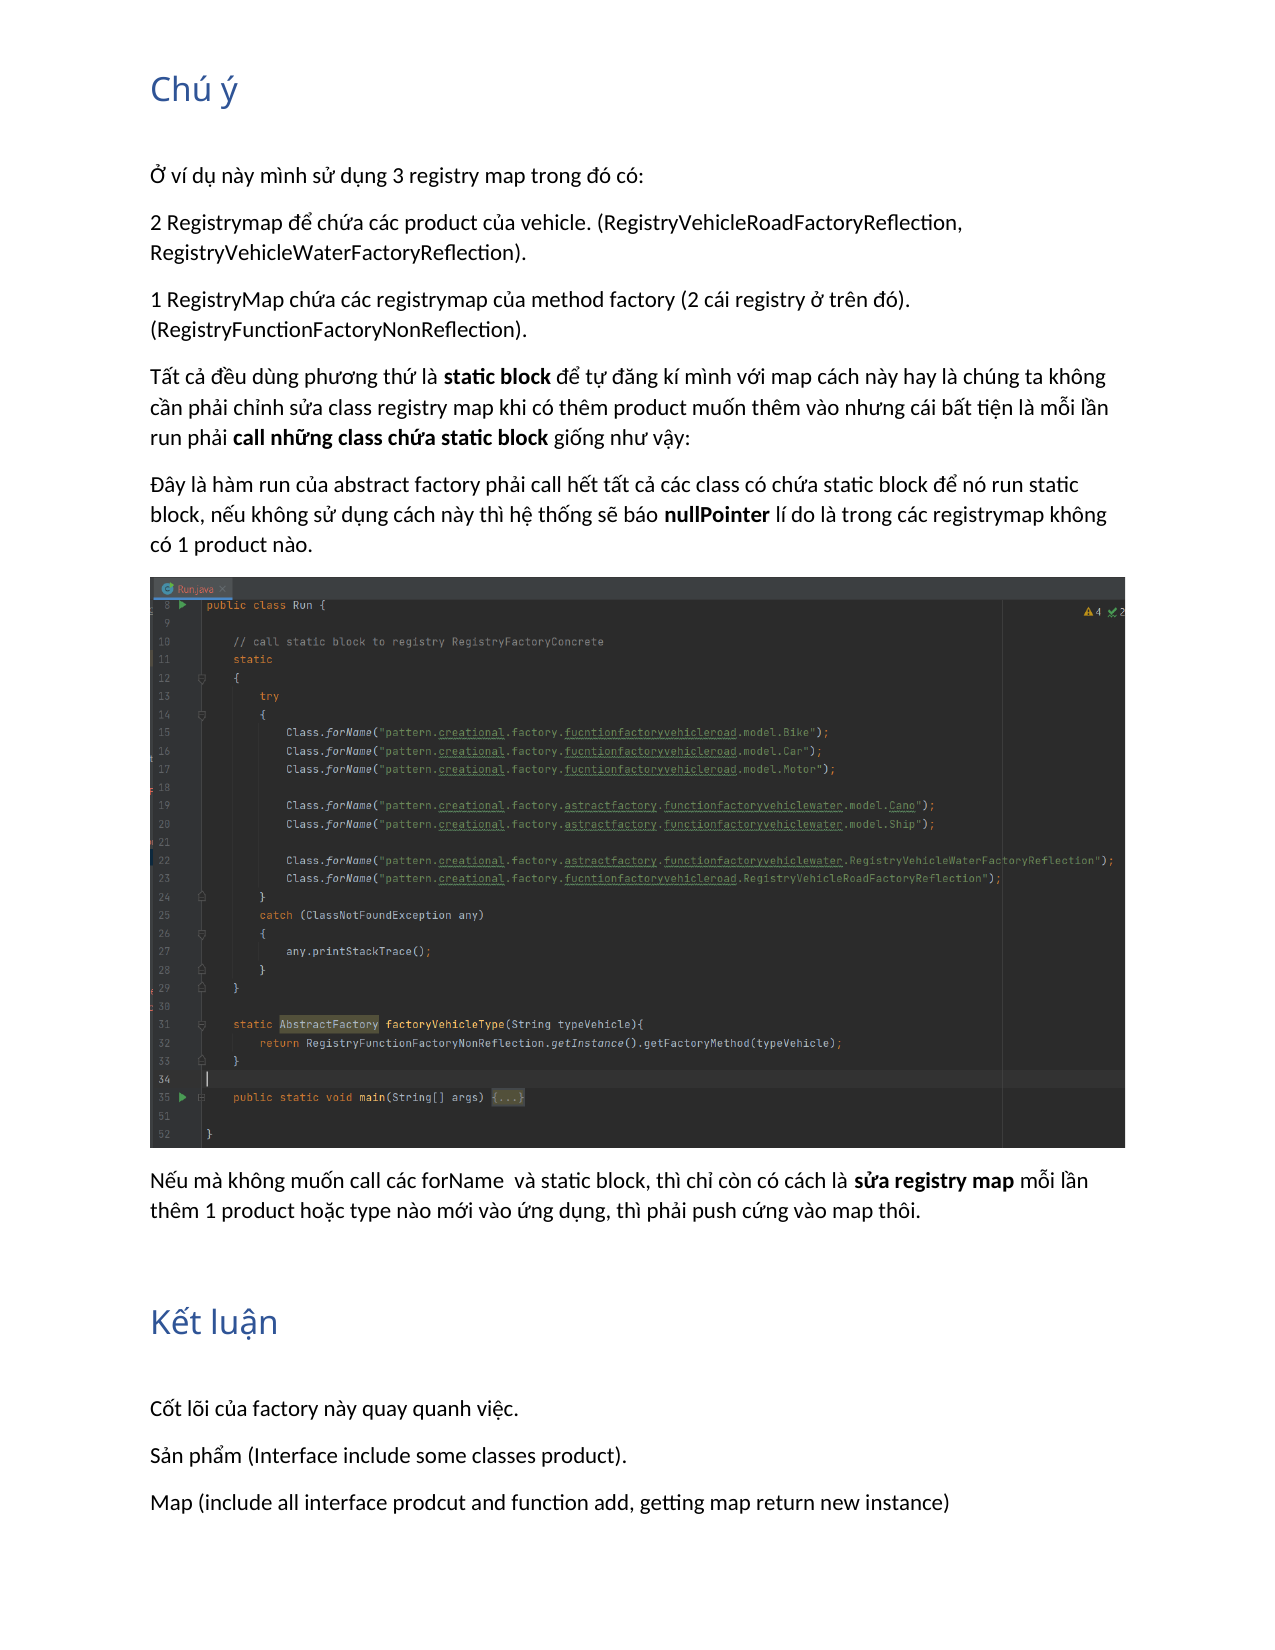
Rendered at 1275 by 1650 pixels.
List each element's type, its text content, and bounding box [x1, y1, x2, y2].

text Map (include all interface prodcut and function add, getting map return new instance) [150, 1488, 1125, 1516]
text Nếu mà không muốn call các forName và static block, thì chỉ còn có cách là sửa registry map mỗi lần thêm 1 product hoặc type nào mới vào ứng dụng, thì phải push cứng vào map thôi. [150, 1166, 1125, 1225]
text Tất cả đều dùng phương thứ là static block để tự đăng kí mình với map cách này hay là chúng ta không cần phải chỉnh sửa class registry map khi có thêm product muốn thêm vào nhưng cái bất tiện là mỗi lần run phải call những class chứa static block giống như vậy: [150, 362, 1125, 451]
text Đây là hàm run của abstract factory phải call hết tất cả các class có chứa static block để nó run static block, nếu không sử dụng cách này thì hệ thống sẽ báo nullPointer lí do là trong các registrymap không có 1 product nào. [150, 470, 1125, 558]
subtitle Chú ý [150, 66, 1125, 111]
text Ở ví dụ này mình sử dụng 3 registry map trong đó có: [150, 161, 1125, 189]
text 1 RegistryMap chứa các registrymap của method factory (2 cái registry ở trên đó). (RegistryFunctionFactoryNonReflection). [150, 285, 1125, 344]
text 2 Registrymap để chứa các product của vehicle. (RegistryVehicleRoadFactoryReflection, RegistryVehicleWaterFactoryReflection). [150, 208, 1125, 267]
text Cốt lõi của factory này quay quanh việc. [150, 1394, 1125, 1423]
picture [150, 577, 1125, 1148]
subtitle Kết luận [150, 1299, 1125, 1344]
text Sản phẩm (Interface include some classes product). [150, 1441, 1125, 1469]
